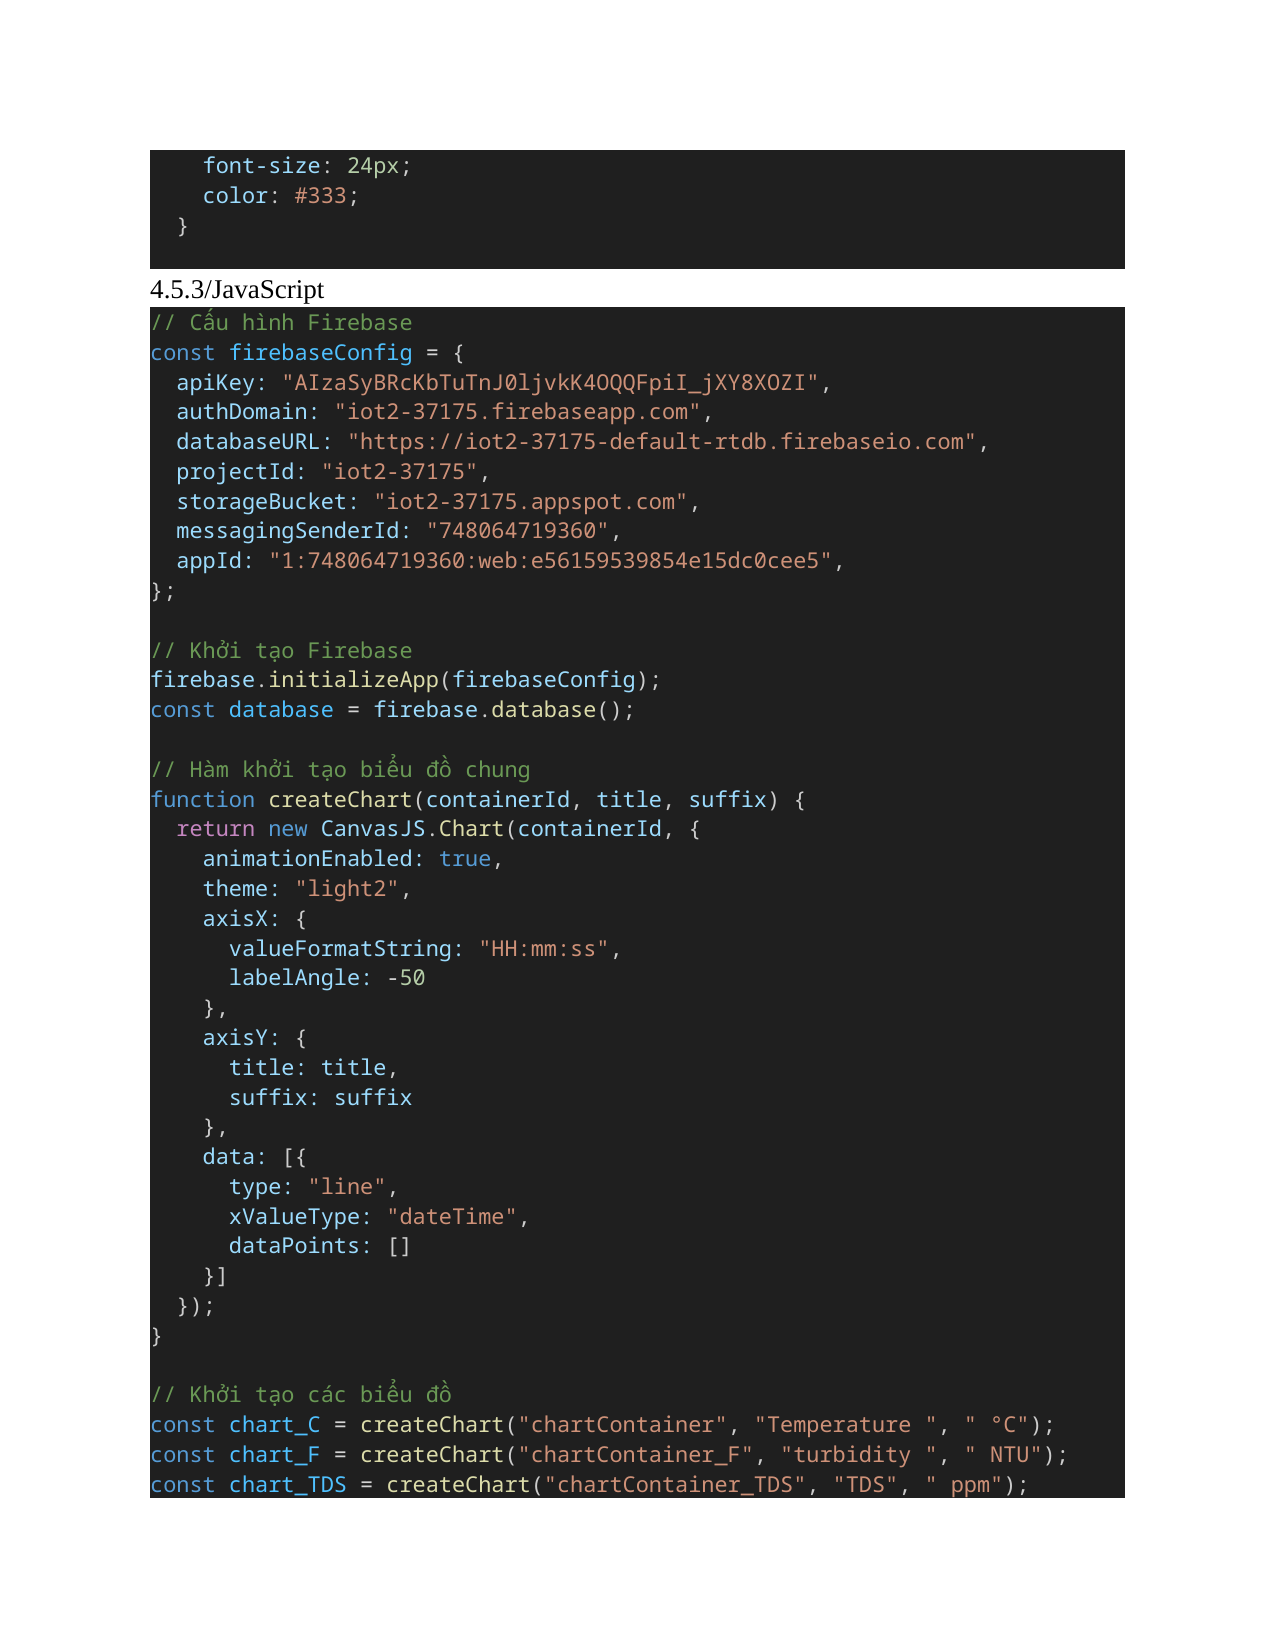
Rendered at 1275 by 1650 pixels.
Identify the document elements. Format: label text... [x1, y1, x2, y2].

text theme: "light2", [150, 873, 1125, 903]
text xValueType: "dateTime", [150, 1201, 1125, 1230]
text authDomain: "iot2-37175.firebaseapp.com", [150, 396, 1125, 426]
text // Cấu hình Firebase [150, 307, 1125, 337]
text title: title, [150, 1052, 1125, 1081]
text labelAngle: -50 [150, 962, 1125, 992]
text axisX: { [150, 903, 1125, 932]
text databaseURL: "https://iot2-37175-default-rtdb.firebaseio.com", [150, 426, 1125, 456]
text // Hàm khởi tạo biểu đồ chung [150, 754, 1125, 783]
text const chart_C = createChart("chartContainer", "Temperature ", " °C"); [150, 1409, 1125, 1439]
text const database = firebase.database(); [150, 694, 1125, 724]
text }, [150, 1111, 1125, 1141]
text apiKey: "AIzaSyBRcKbTuTnJ0ljvkK4OQQFpiI_jXY8XOZI", [150, 366, 1125, 396]
text messagingSenderId: "748064719360", [150, 515, 1125, 545]
text }; [150, 575, 1125, 605]
text animationEnabled: true, [150, 843, 1125, 873]
text appId: "1:748064719360:web:e56159539854e15dc0cee5", [150, 545, 1125, 575]
text dataPoints: [] [150, 1230, 1125, 1260]
text projectId: "iot2-37175", [150, 456, 1125, 486]
text const chart_F = createChart("chartContainer_F", "turbidity ", " NTU"); [150, 1439, 1125, 1469]
text }); [150, 1290, 1125, 1320]
text data: [{ [150, 1141, 1125, 1171]
text storageBucket: "iot2-37175.appspot.com", [150, 486, 1125, 515]
text axisY: { [150, 1022, 1125, 1052]
text font-size: 24px; [150, 150, 1125, 180]
text }, [150, 992, 1125, 1022]
text color: #333; [150, 180, 1125, 209]
text valueFormatString: "HH:mm:ss", [150, 932, 1125, 962]
text }] [150, 1260, 1125, 1290]
subtitle 4.5.3/JavaScript [150, 273, 1125, 304]
text // Khởi tạo Firebase [150, 634, 1125, 664]
text // Khởi tạo các biểu đồ [150, 1379, 1125, 1409]
text function createChart(containerId, title, suffix) { [150, 783, 1125, 813]
text } [150, 209, 1125, 239]
text const firebaseConfig = { [150, 337, 1125, 366]
text } [150, 1320, 1125, 1349]
text firebase.initializeApp(firebaseConfig); [150, 664, 1125, 694]
text const chart_TDS = createChart("chartContainer_TDS", "TDS", " ppm"); [150, 1469, 1125, 1498]
text return new CanvasJS.Chart(containerId, { [150, 813, 1125, 843]
text type: "line", [150, 1171, 1125, 1201]
text suffix: suffix [150, 1081, 1125, 1111]
